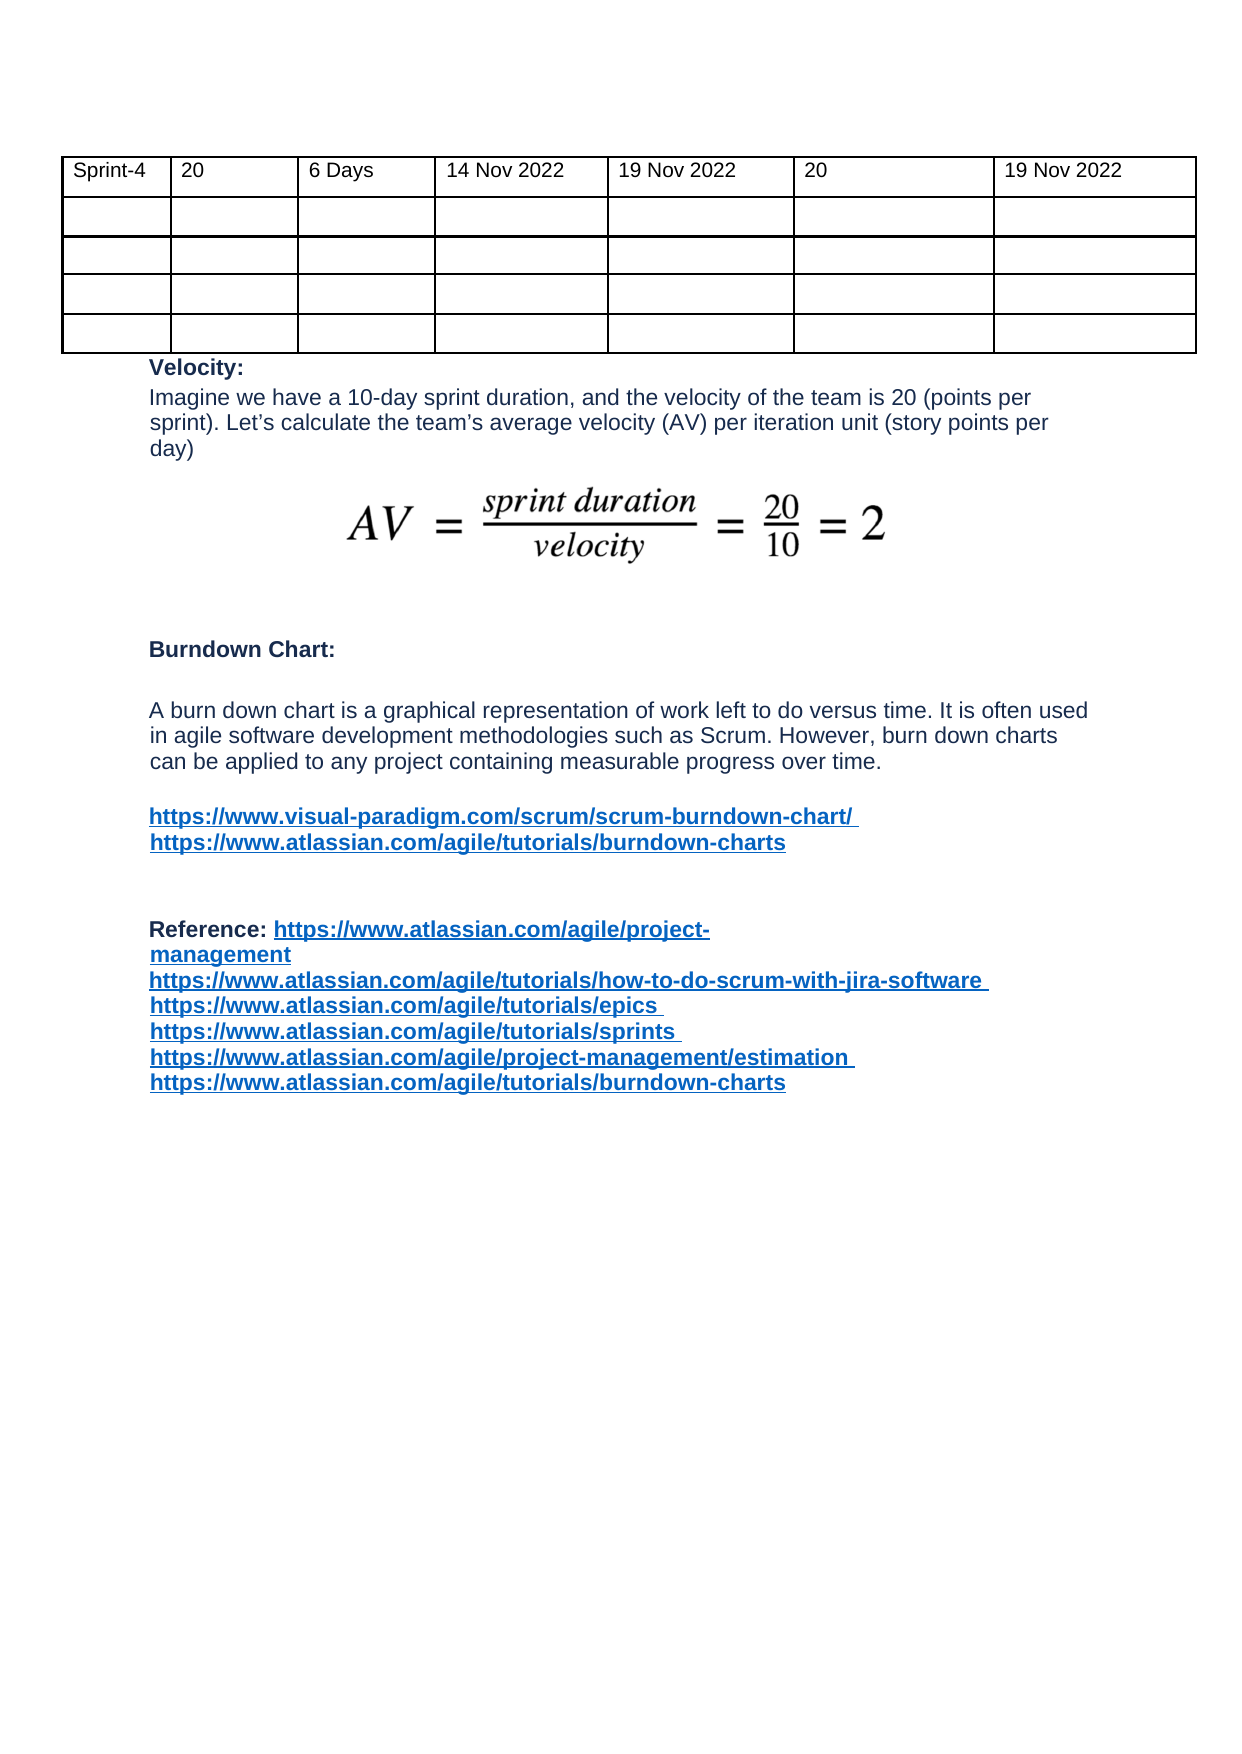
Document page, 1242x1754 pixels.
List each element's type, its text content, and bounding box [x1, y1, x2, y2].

text https://www.atlassian.com/agile/tutorials/how-to-do-scrum-with-jira-software https://www.atlassian.com/agile/tutorials/epics https://www.atlassian.com/agile/tutorials/sprints https://www.atlassian.com/agile/project-management/estimation https://www.atlassian.com/agile/tutorials/burndown-charts [148, 968, 1090, 1096]
table_cell 6 Days [299, 158, 434, 196]
table_cell [299, 275, 434, 312]
text Velocity: [148, 354, 1090, 380]
text Burndown Chart: [148, 636, 1090, 662]
table_cell 20 [795, 158, 993, 196]
text Imagine we have a 10-day sprint duration, and the velocity of the team is 20 (points per sprint). Let’s calculate the team’s average velocity (AV) per iteration unit (story points per day) [148, 384, 1090, 461]
table_cell [609, 315, 793, 352]
table_cell [299, 198, 434, 235]
picture [326, 463, 912, 595]
table_cell [995, 275, 1195, 312]
text https://www.visual-paradigm.com/scrum/scrum-burndown-chart/ https://www.atlassian.com/agile/tutorials/burndown-charts [148, 804, 1090, 855]
table_cell [795, 275, 993, 312]
table_cell [172, 315, 297, 352]
table_cell [436, 198, 607, 235]
table_cell [172, 198, 297, 235]
table_cell Sprint-4 [64, 158, 170, 196]
table_cell [609, 238, 793, 273]
table_cell 19 Nov 2022 [609, 158, 793, 196]
table_cell [995, 198, 1195, 235]
text A burn down chart is a graphical representation of work left to do versus time. It is often used in agile software development methodologies such as Scrum. However, burn down charts can be applied to any project containing measurable progress over time. [148, 698, 1090, 774]
table_cell [795, 198, 993, 235]
table_cell [436, 238, 607, 273]
table_cell [172, 275, 297, 312]
table_cell [609, 198, 793, 235]
table_cell [64, 238, 170, 273]
table_cell [299, 315, 434, 352]
table_cell [995, 238, 1195, 273]
table_cell [64, 275, 170, 312]
table_cell [995, 315, 1195, 352]
table_cell [795, 238, 993, 273]
table_cell [436, 315, 607, 352]
table_cell [64, 315, 170, 352]
text Reference: https://www.atlassian.com/agile/project-management [148, 917, 845, 968]
table_cell [172, 238, 297, 273]
table_cell [609, 275, 793, 312]
table_cell [64, 198, 170, 235]
table_cell [795, 315, 993, 352]
table_cell [436, 275, 607, 312]
table_cell 20 [172, 158, 297, 196]
table_cell [299, 238, 434, 273]
table_cell 19 Nov 2022 [995, 158, 1195, 196]
table_cell 14 Nov 2022 [436, 158, 607, 196]
